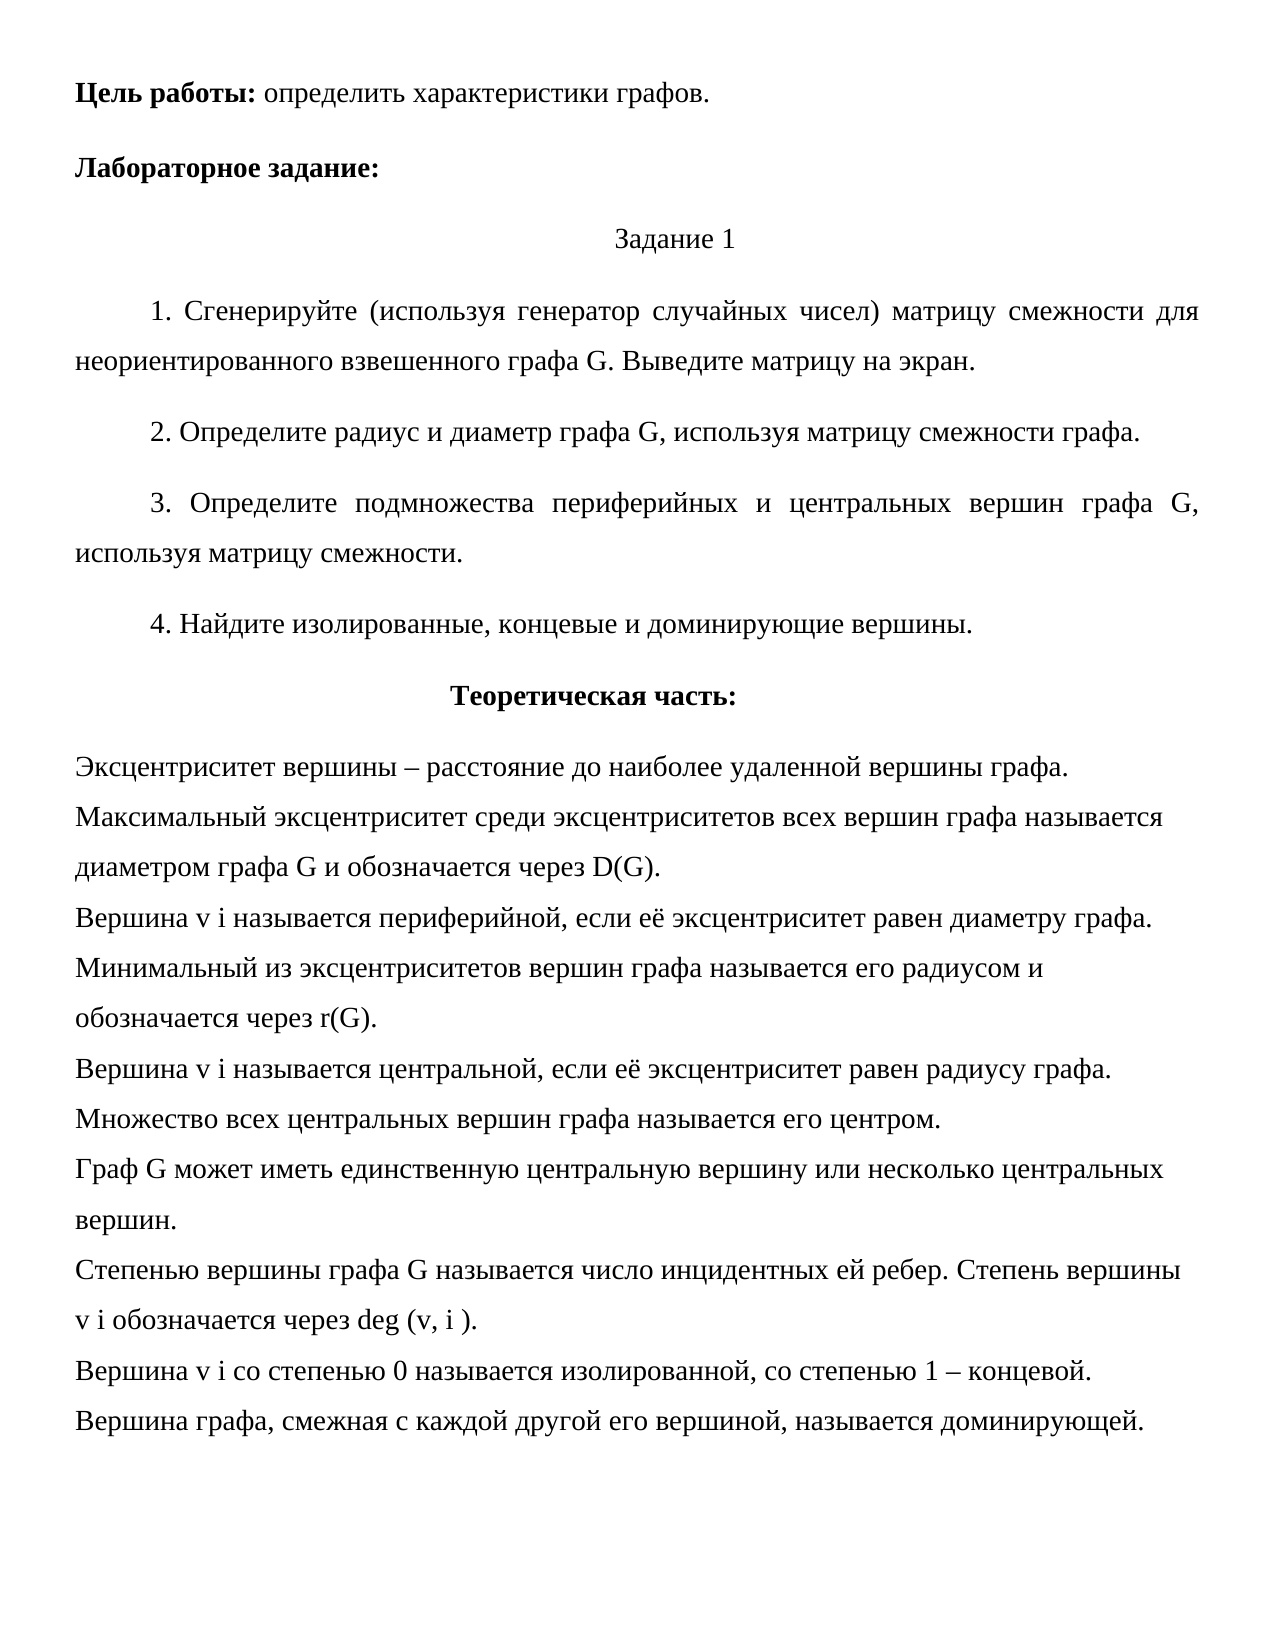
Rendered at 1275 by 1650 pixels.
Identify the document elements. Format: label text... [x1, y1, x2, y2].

text Вершина графа, смежная с каждой другой его вершиной, называется доминирующей. [75, 1403, 1200, 1437]
subtitle Цель работы: определить характеристики графов. [75, 75, 1200, 108]
text Граф G может иметь единственную центральную вершину или несколько центральных вершин. [75, 1151, 1200, 1235]
text Вершина v i называется центральной, если её эксцентриситет равен радиусу графа. [75, 1051, 1200, 1084]
text Теоретическая часть: [375, 678, 1200, 711]
text Вершина v i со степенью 0 называется изолированной, со степенью 1 – концевой. [75, 1353, 1200, 1386]
text 1. Сгенерируйте (используя генератор случайных чисел) матрицу смежности для неориентированного взвешенного графа G. Выведите матрицу на экран. [75, 293, 1200, 376]
text Минимальный из эксцентриситетов вершин графа называется его радиусом и обозначается через r(G). [75, 950, 1200, 1034]
text Задание 1 [75, 221, 1200, 255]
text Лабораторное задание: [75, 150, 1200, 184]
text Степенью вершины графа G называется число инцидентных ей ребер. Степень вершины v i обозначается через deg (v, i ). [75, 1252, 1200, 1336]
text Эксцентриситет вершины – расстояние до наиболее удаленной вершины графа. [75, 749, 1200, 782]
text 4. Найдите изолированные, концевые и доминирующие вершины. [75, 607, 1200, 640]
text Максимальный эксцентриситет среди эксцентриситетов всех вершин графа называется диаметром графа G и обозначается через D(G). [75, 799, 1200, 883]
text 2. Определите радиус и диаметр графа G, используя матрицу смежности графа. [75, 414, 1200, 448]
text 3. Определите подмножества периферийных и центральных вершин графа G, используя матрицу смежности. [75, 485, 1200, 569]
text Множество всех центральных вершин графа называется его центром. [75, 1101, 1200, 1135]
text Вершина v i называется периферийной, если её эксцентриситет равен диаметру графа. [75, 900, 1200, 933]
